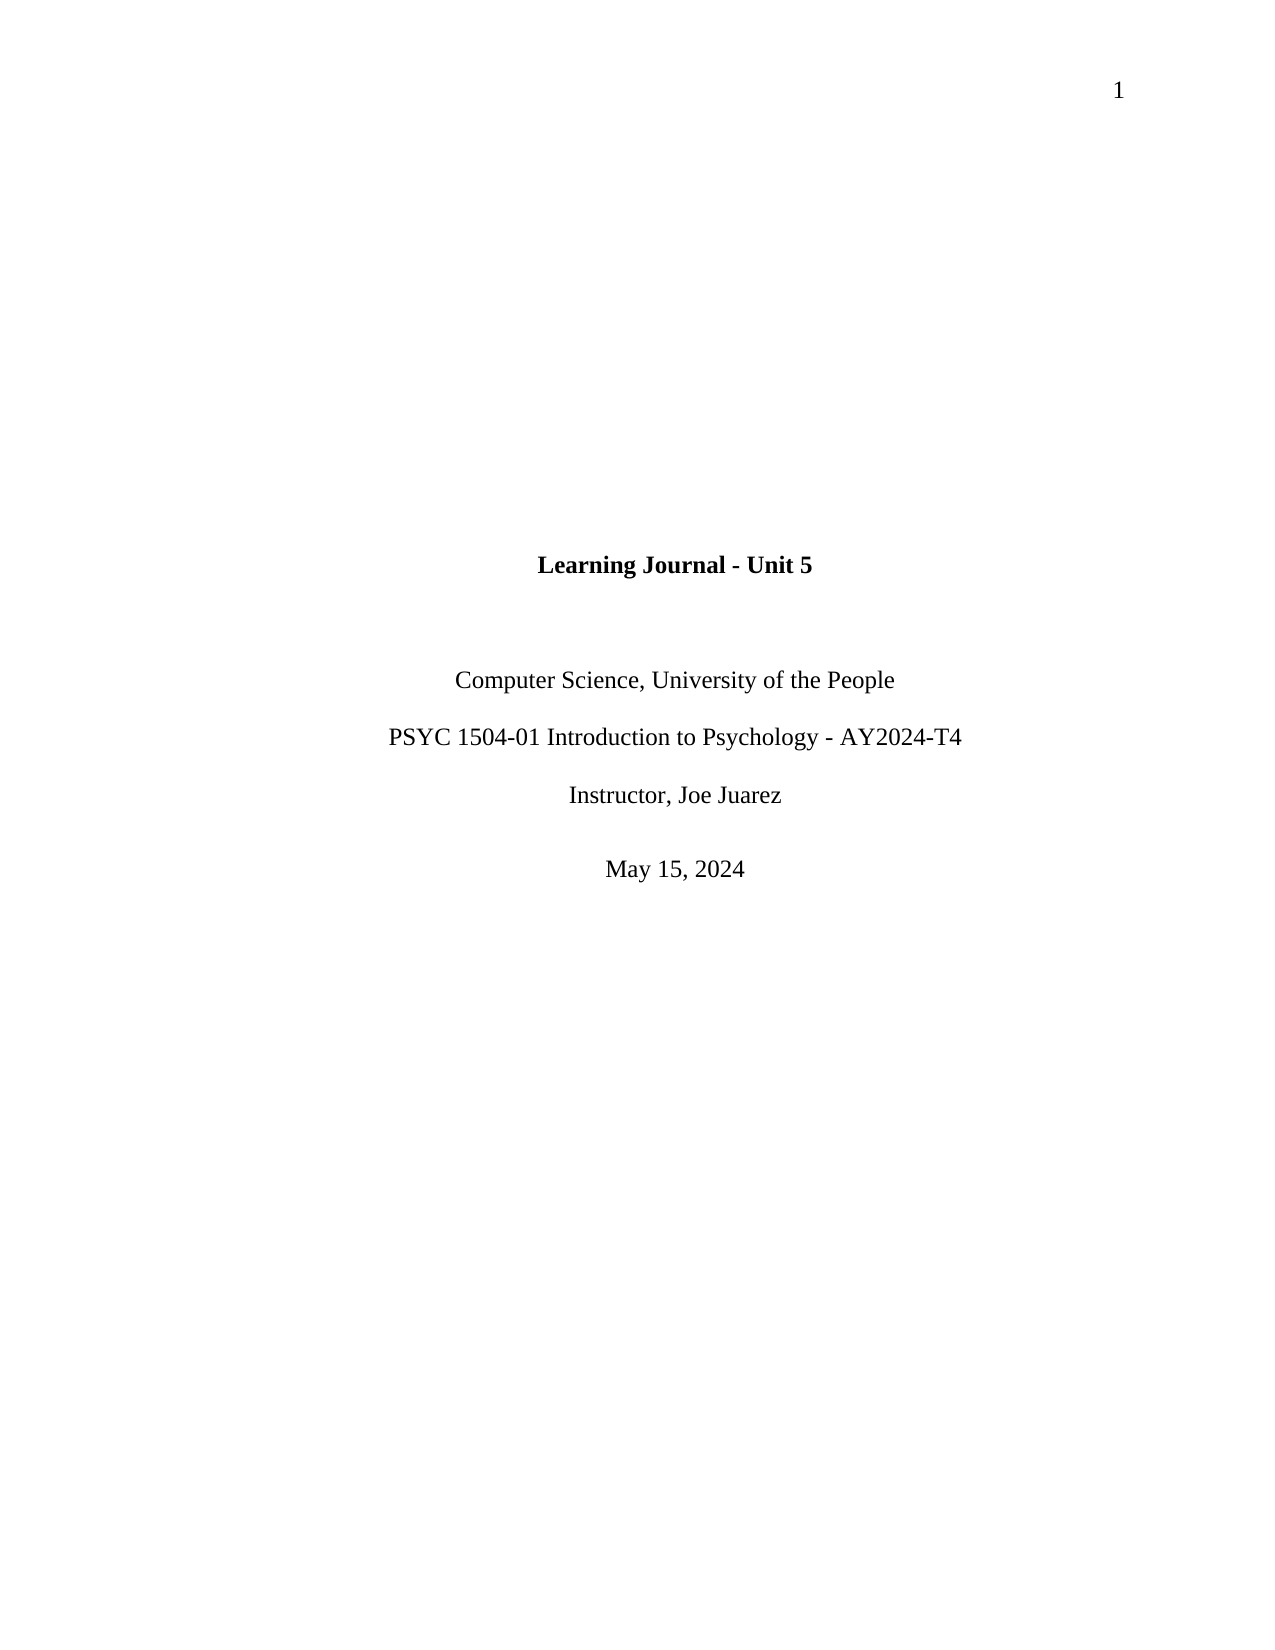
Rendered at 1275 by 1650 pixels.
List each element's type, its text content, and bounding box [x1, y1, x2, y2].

text Computer Science, University of the People [150, 665, 1125, 694]
text PSYC 1504-01 Introduction to Psychology - AY2024-T4 [150, 722, 1125, 751]
subtitle Learning Journal - Unit 5 [150, 550, 1125, 579]
text May 15, 2024 [150, 854, 1125, 883]
text Instructor, Joe Juarez [150, 780, 1125, 809]
